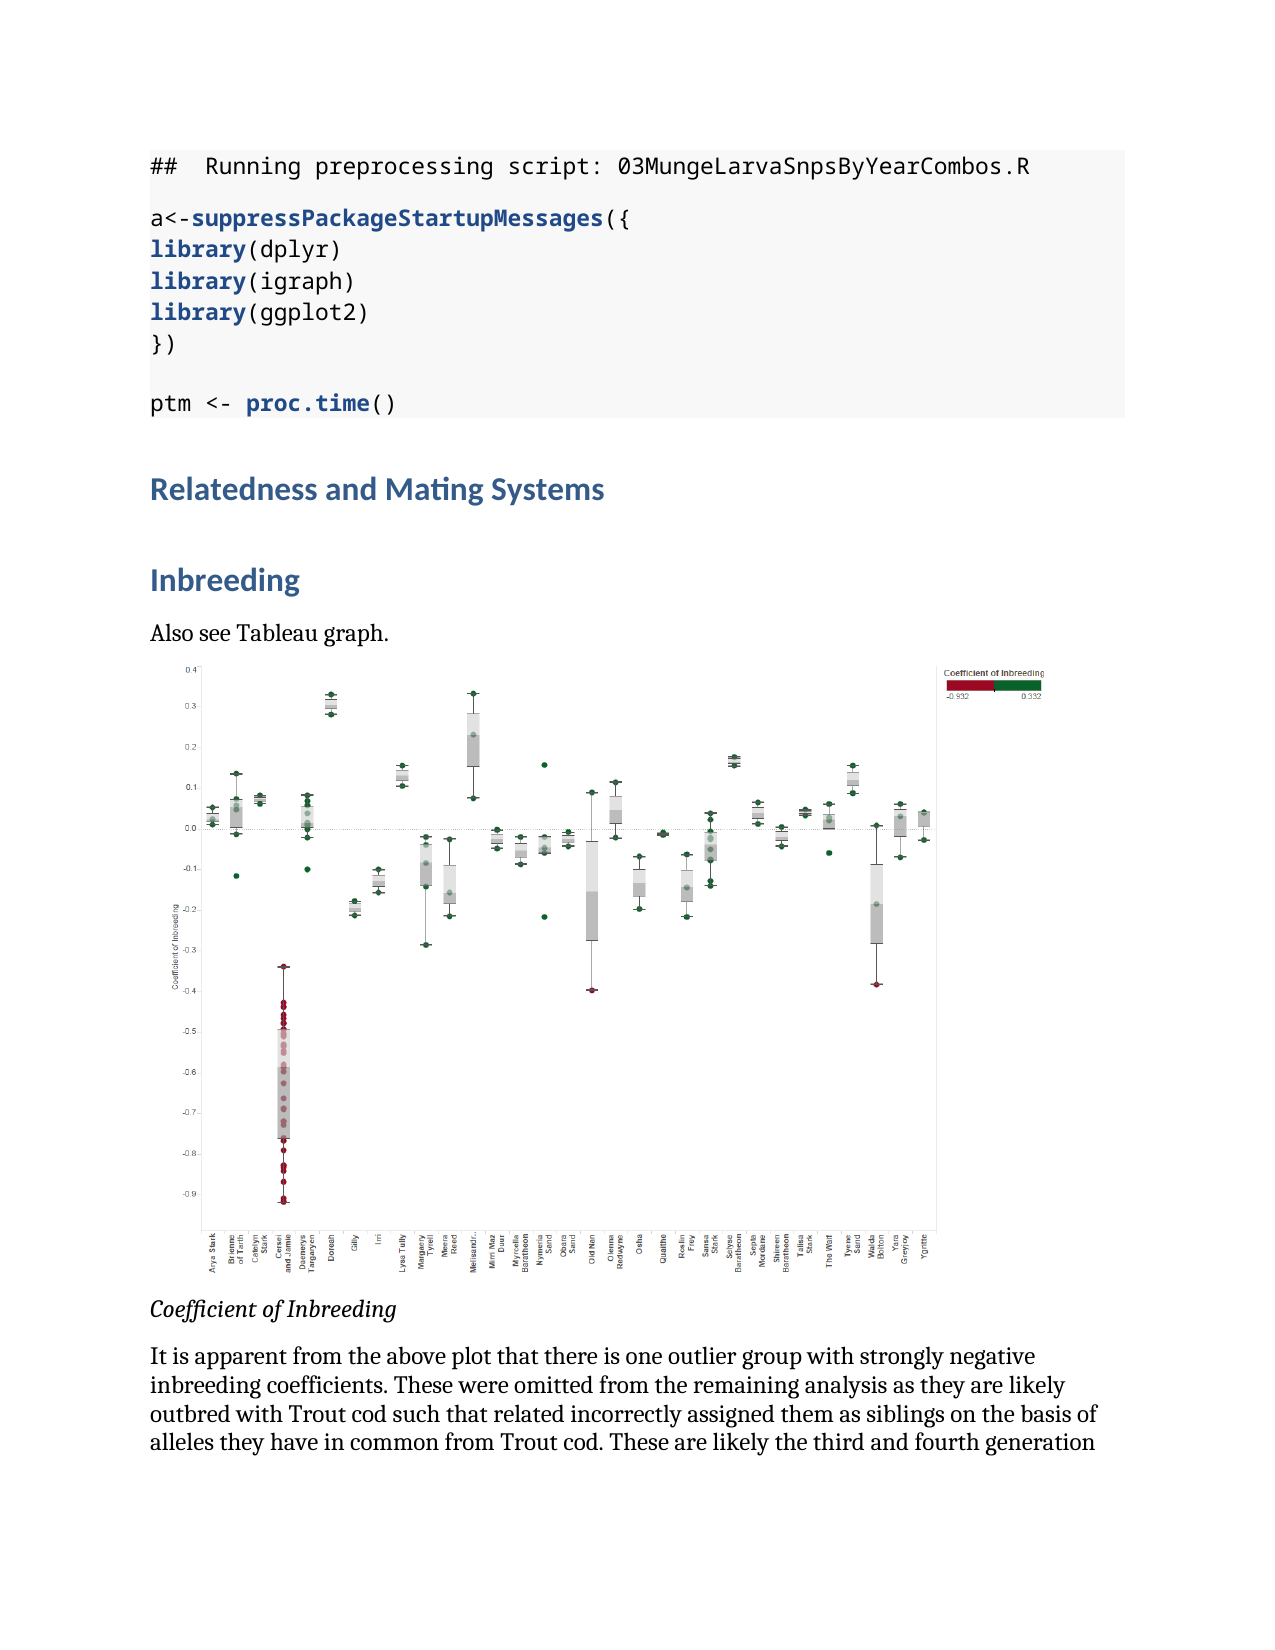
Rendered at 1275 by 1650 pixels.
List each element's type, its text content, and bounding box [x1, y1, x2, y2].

subtitle Inbreeding [150, 559, 1125, 600]
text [150, 1342, 1125, 1457]
text Coefficient of Inbreeding [150, 1294, 1125, 1323]
text ## Running preprocessing script: 03MungeLarvaSnpsByYearCombos.R [150, 150, 1125, 181]
subtitle Relatedness and Mating Systems [150, 468, 1125, 509]
text Also see Tableau graph. [150, 618, 1125, 647]
picture [168, 666, 1044, 1274]
text a<-suppressPackageStartupMessages({ library(dplyr) library(igraph) library(ggplot2) }) ptm <- proc.time() [150, 202, 1125, 418]
